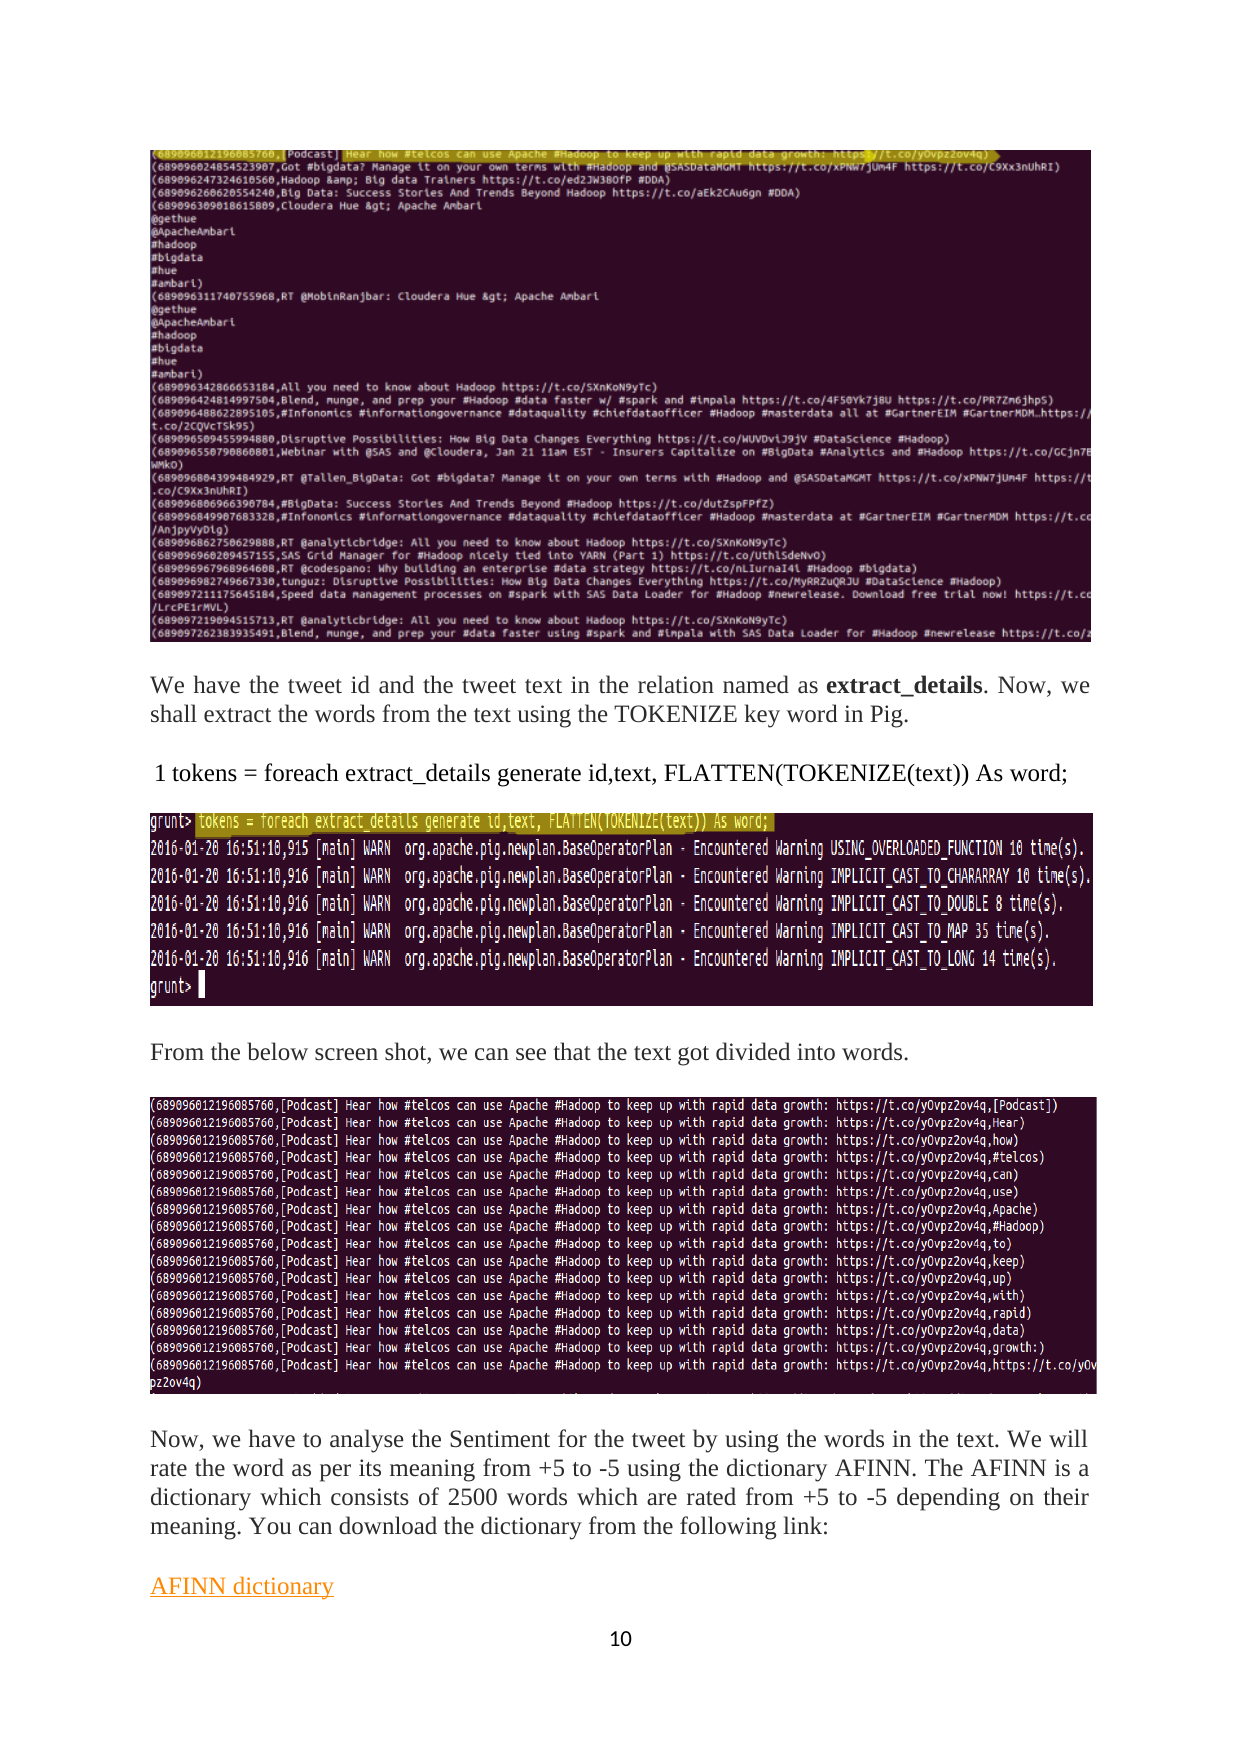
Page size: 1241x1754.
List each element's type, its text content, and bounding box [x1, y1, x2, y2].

text Now, we have to analyse the Sentiment for the tweet by using the words in the text. We will rate the word as per its meaning from +5 to -5 using the dictionary AFINN. The AFINN is a dictionary which consists of 2500 words which are rated from +5 to -5 depending on their meaning. You can download the dictionary from the following link: [150, 1424, 1090, 1539]
text From the below screen shot, we can see that the text got divided into words. [150, 1037, 1090, 1066]
table_header tokens = foreach extract_details generate id,text, FLATTEN(TOKENIZE(text)) As word; [170, 757, 1090, 813]
text We have the tweet id and the tweet text in the relation named as extract_details. Now, we shall extract the words from the text using the TOKENIZE key word in Pig. [150, 670, 1090, 728]
picture [150, 1097, 1097, 1394]
table_header 1 [150, 757, 170, 813]
text AFINN dictionary [150, 1571, 1090, 1599]
picture [150, 813, 1093, 1006]
picture [150, 150, 1091, 642]
